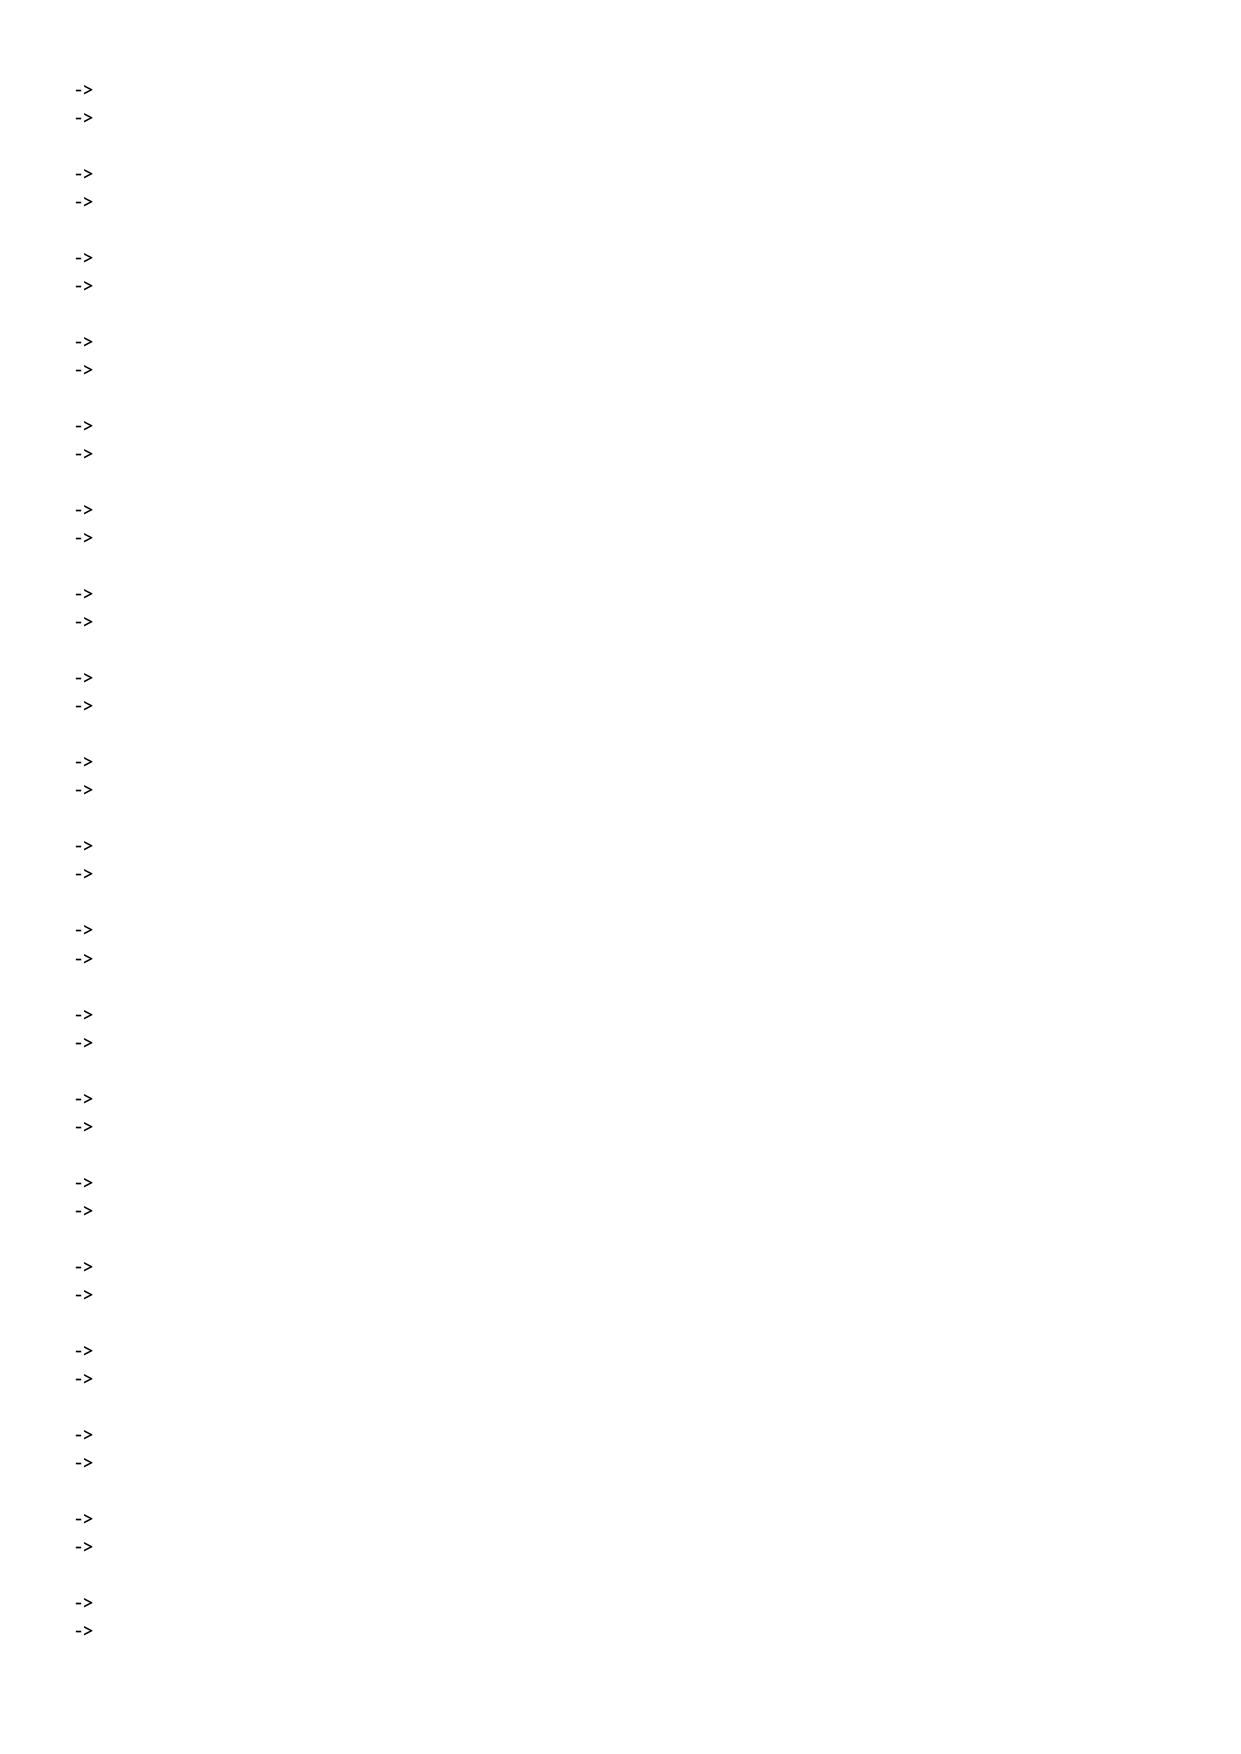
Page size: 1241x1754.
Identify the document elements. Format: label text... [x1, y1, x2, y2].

text -> [75, 411, 1165, 439]
text -> [75, 776, 1165, 803]
text -> [75, 916, 1165, 944]
text -> [75, 1280, 1165, 1308]
text -> [75, 75, 1165, 103]
text -> [75, 187, 1165, 215]
text -> [75, 159, 1165, 187]
text -> [75, 1588, 1165, 1616]
text -> [75, 663, 1165, 691]
text -> [75, 832, 1165, 859]
text -> [75, 747, 1165, 776]
text -> [75, 1084, 1165, 1112]
text -> [75, 1112, 1165, 1140]
text -> [75, 327, 1165, 355]
text -> [75, 1420, 1165, 1448]
text -> [75, 1252, 1165, 1280]
text -> [75, 103, 1165, 131]
text -> [75, 439, 1165, 467]
text -> [75, 1168, 1165, 1196]
text -> [75, 579, 1165, 607]
text -> [75, 271, 1165, 299]
text -> [75, 243, 1165, 271]
text -> [75, 1196, 1165, 1224]
text -> [75, 1448, 1165, 1476]
text -> [75, 607, 1165, 635]
text -> [75, 523, 1165, 551]
text -> [75, 1364, 1165, 1392]
text -> [75, 1336, 1165, 1364]
text -> [75, 1532, 1165, 1560]
text -> [75, 1504, 1165, 1532]
text -> [75, 495, 1165, 523]
text -> [75, 944, 1165, 972]
text -> [75, 691, 1165, 719]
text -> [75, 1616, 1165, 1644]
text -> [75, 1028, 1165, 1056]
text -> [75, 355, 1165, 383]
text -> [75, 1000, 1165, 1028]
text -> [75, 859, 1165, 888]
